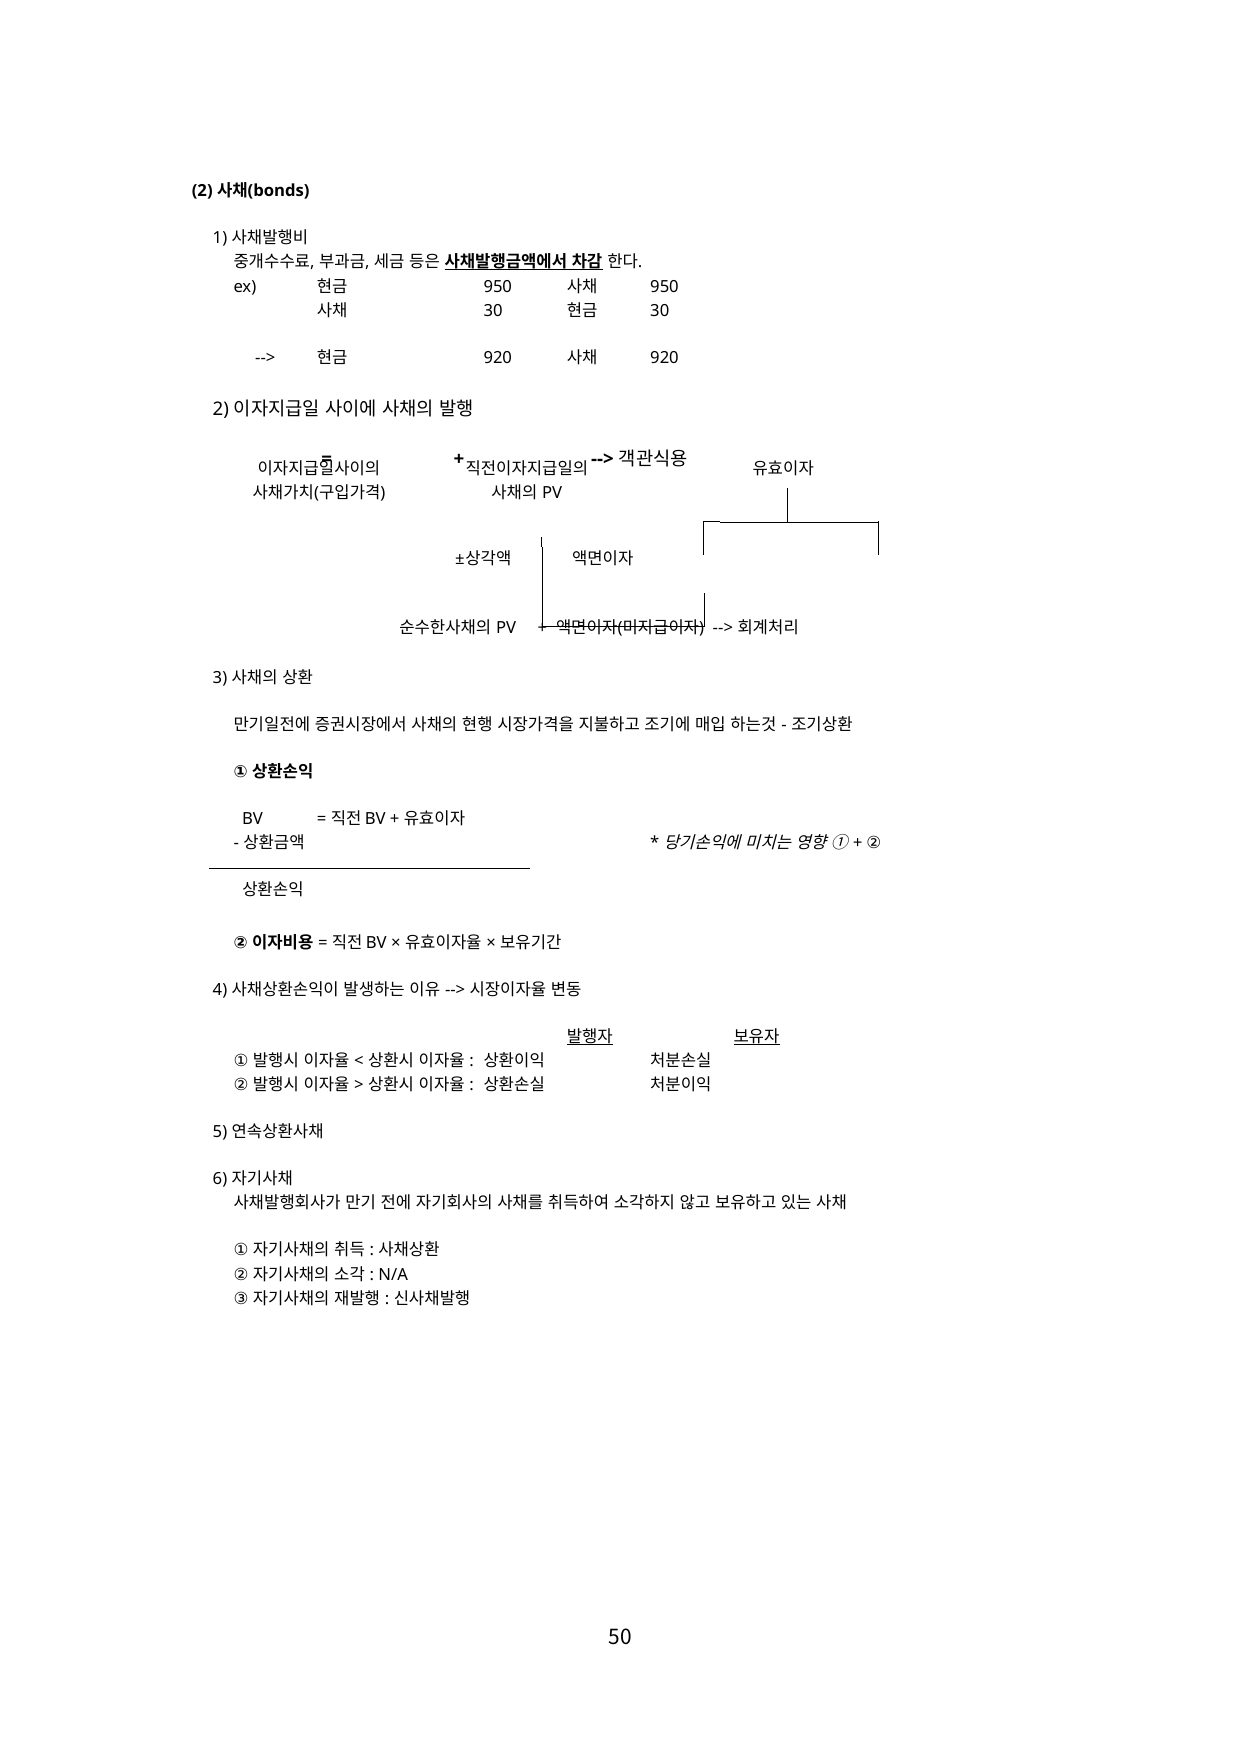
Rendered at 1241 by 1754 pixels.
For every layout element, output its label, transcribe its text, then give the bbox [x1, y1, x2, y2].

text BV = 직전BV + 유효이자 [233, 805, 1090, 829]
text - 상환금액 * 당기손익에 미치는 영향 ① + ② [233, 829, 1090, 854]
text 사채 30 현금 30 [233, 297, 1090, 321]
text --> 현금 920 사채 920 [233, 344, 1090, 368]
text ① 발행시 이자율 < 상환시 이자율 : 상환이익 처분손실 [233, 1047, 1090, 1071]
text = + --> 객관식용 [212, 444, 1090, 471]
text ③ 자기사채의 재발행 : 신사채발행 [233, 1285, 1090, 1309]
text 발행자 보유자 [233, 1023, 1090, 1047]
text 6) 자기사채 [212, 1165, 1090, 1189]
text 만기일전에 증권시장에서 사채의 현행 시장가격을 지불하고 조기에 매입 하는것 - 조기상환 [233, 711, 1090, 735]
text 3) 사채의 상환 [212, 664, 1090, 688]
text 4) 사채상환손익이 발생하는 이유 --> 시장이자율 변동 [212, 976, 1090, 1000]
text 상환손익 [233, 876, 1090, 901]
text 순수한사채의 PV + 액면이자(미지급이자) --> 회계처리 [212, 614, 1090, 639]
text (2) 사채(bonds) [192, 177, 1090, 201]
text 5) 연속상환사채 [212, 1118, 1090, 1143]
text ex) 현금 950 사채 950 [233, 273, 1090, 297]
text 1) 사채발행비 [212, 224, 1090, 248]
text ±상각액 액면이자 [212, 545, 1090, 569]
text 중개수수료, 부과금, 세금 등은 사채발행금액에서 차감 한다. [233, 248, 1090, 273]
text 사채발행회사가 만기 전에 자기회사의 사채를 취득하여 소각하지 않고 보유하고 있는 사채 [233, 1189, 1090, 1214]
text ② 자기사채의 소각 : N/A [233, 1261, 1090, 1285]
text ② 이자비용 = 직전BV × 유효이자율 × 보유기간 [233, 929, 1090, 953]
text ① 자기사채의 취득 : 사채상환 [233, 1236, 1090, 1261]
text 2) 이자지급일 사이에 사채의 발행 [212, 394, 1090, 421]
text ② 발행시 이자율 > 상환시 이자율 : 상환손실 처분이익 [233, 1071, 1090, 1096]
text ① 상환손익 [233, 758, 1090, 782]
